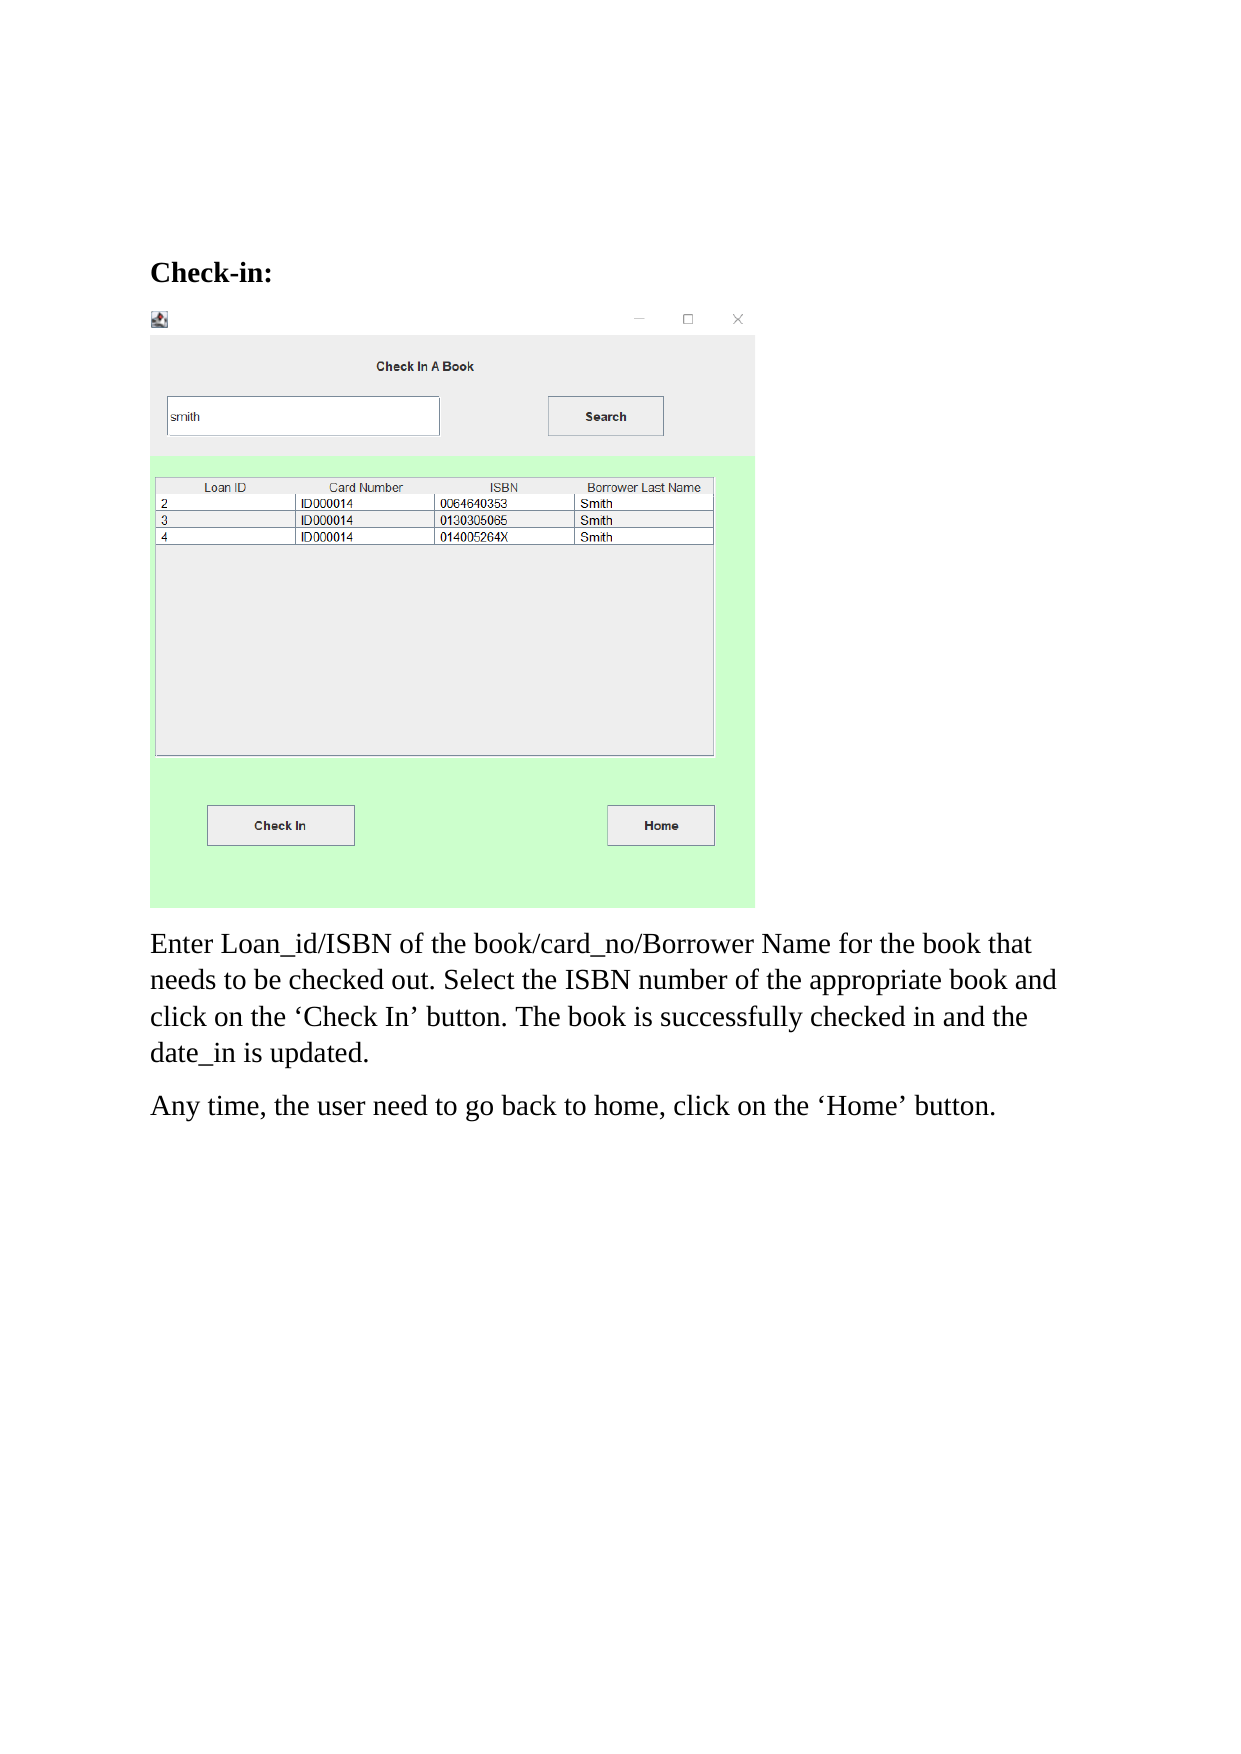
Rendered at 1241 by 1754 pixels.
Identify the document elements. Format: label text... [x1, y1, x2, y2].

picture [150, 308, 755, 908]
text Check-in: [150, 256, 1090, 289]
text Enter Loan_id/ISBN of the book/card_no/Borrower Name for the book that needs to be checked out. Select the ISBN number of the appropriate book and click on the ‘Check In’ button. The book is successfully checked in and the date_in is updated. [150, 926, 1090, 1068]
text Any time, the user need to go back to home, click on the ‘Home’ button. [150, 1088, 1090, 1121]
